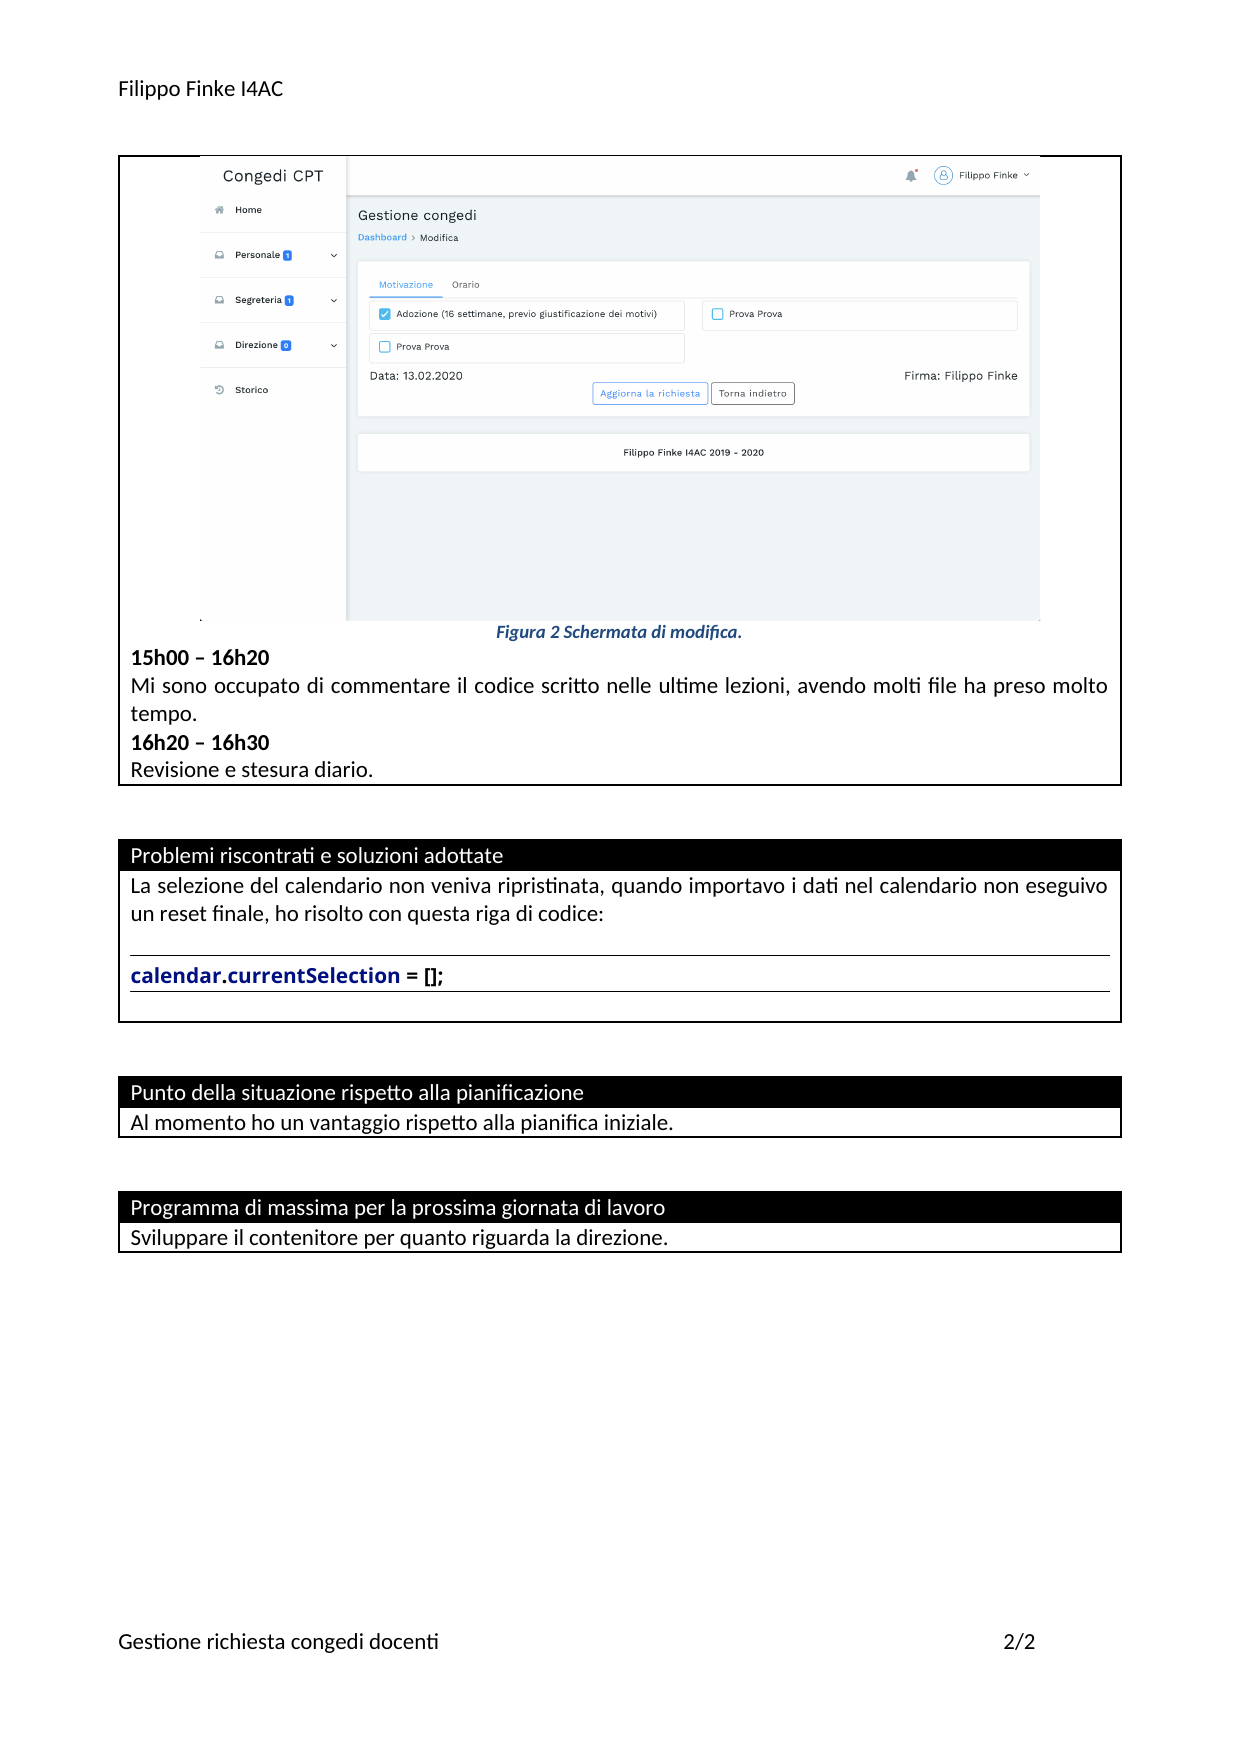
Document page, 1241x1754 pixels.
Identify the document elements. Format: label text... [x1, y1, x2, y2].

table_cell 13h15 – 13h50 Ho assistito ad una presentazione del docente Valsangiacomo per quanto riguarda alcuni consigli per le documentazioni dei progetti. 13h50 – 14h45 Mi sono occupato di completare la funzionalità di modifica e visualizzazione dei congedi. È ora quindi possibile dalla pagina del contenitore della segreteria visualizzare e modificare i congedi. Inoltre è possibile passarli al contenitore della direzione. Figura Contenitore segreteria. Figura Schermata di modifica. 15h00 – 16h20 Mi sono occupato di commentare il codice scritto nelle ultime lezioni, avendo molti file ha preso molto tempo. 16h20 – 16h30 Revisione e stesura diario. [120, 157, 1120, 784]
table_cell La selezione del calendario non veniva ripristinata, quando importavo i dati nel calendario non eseguivo un reset finale, ho risolto con questa riga di codice: calendar.currentSelection = []; [120, 871, 1120, 1021]
picture [200, 156, 1041, 621]
table_header Problemi riscontrati e soluzioni adottate [120, 841, 1120, 869]
table_header Punto della situazione rispetto alla pianificazione [120, 1078, 1120, 1106]
table_cell Al momento ho un vantaggio rispetto alla pianifica iniziale. [120, 1108, 1120, 1136]
table_header Programma di massima per la prossima giornata di lavoro [120, 1193, 1120, 1221]
table_cell Sviluppare il contenitore per quanto riguarda la direzione. [120, 1223, 1120, 1251]
